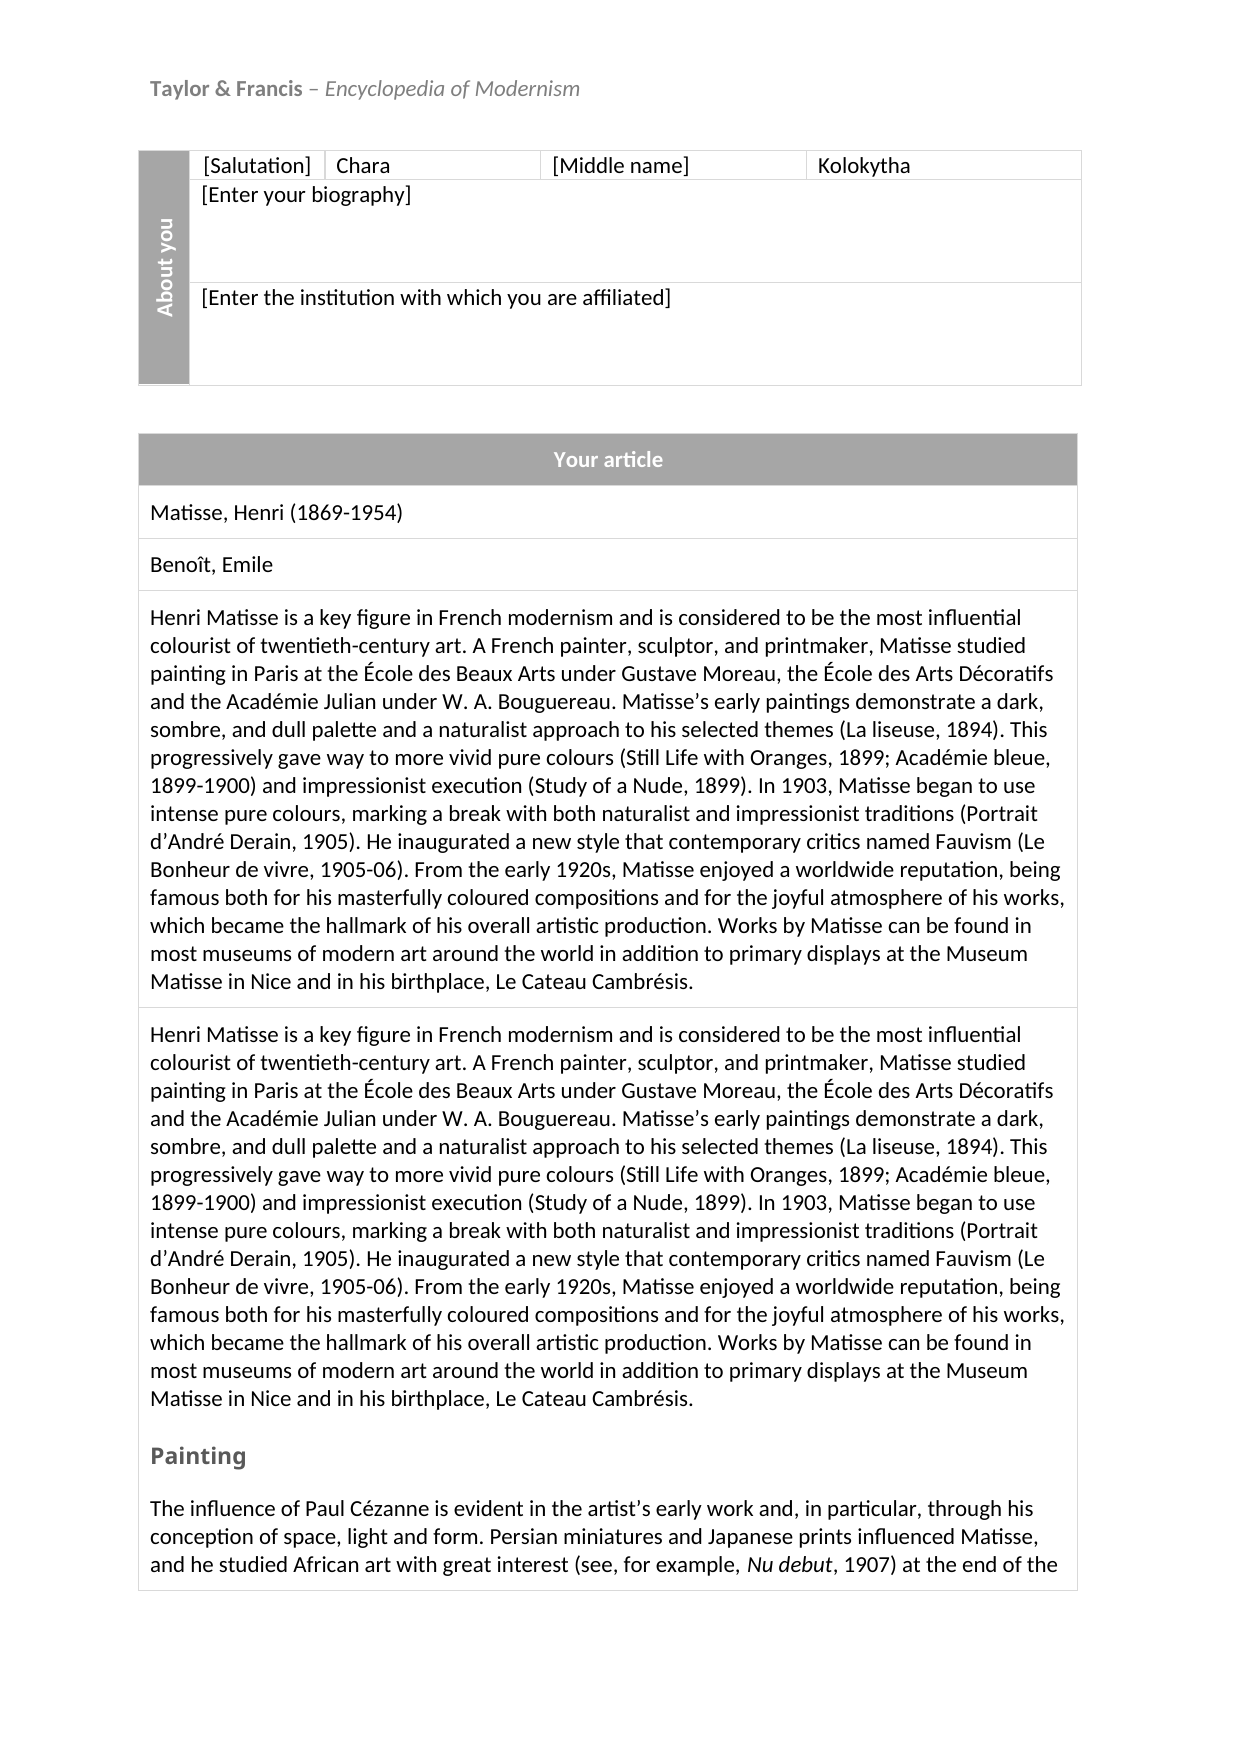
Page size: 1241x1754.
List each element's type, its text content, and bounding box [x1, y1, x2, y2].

table_header About you [139, 151, 189, 384]
table_header Your article [139, 434, 1077, 485]
